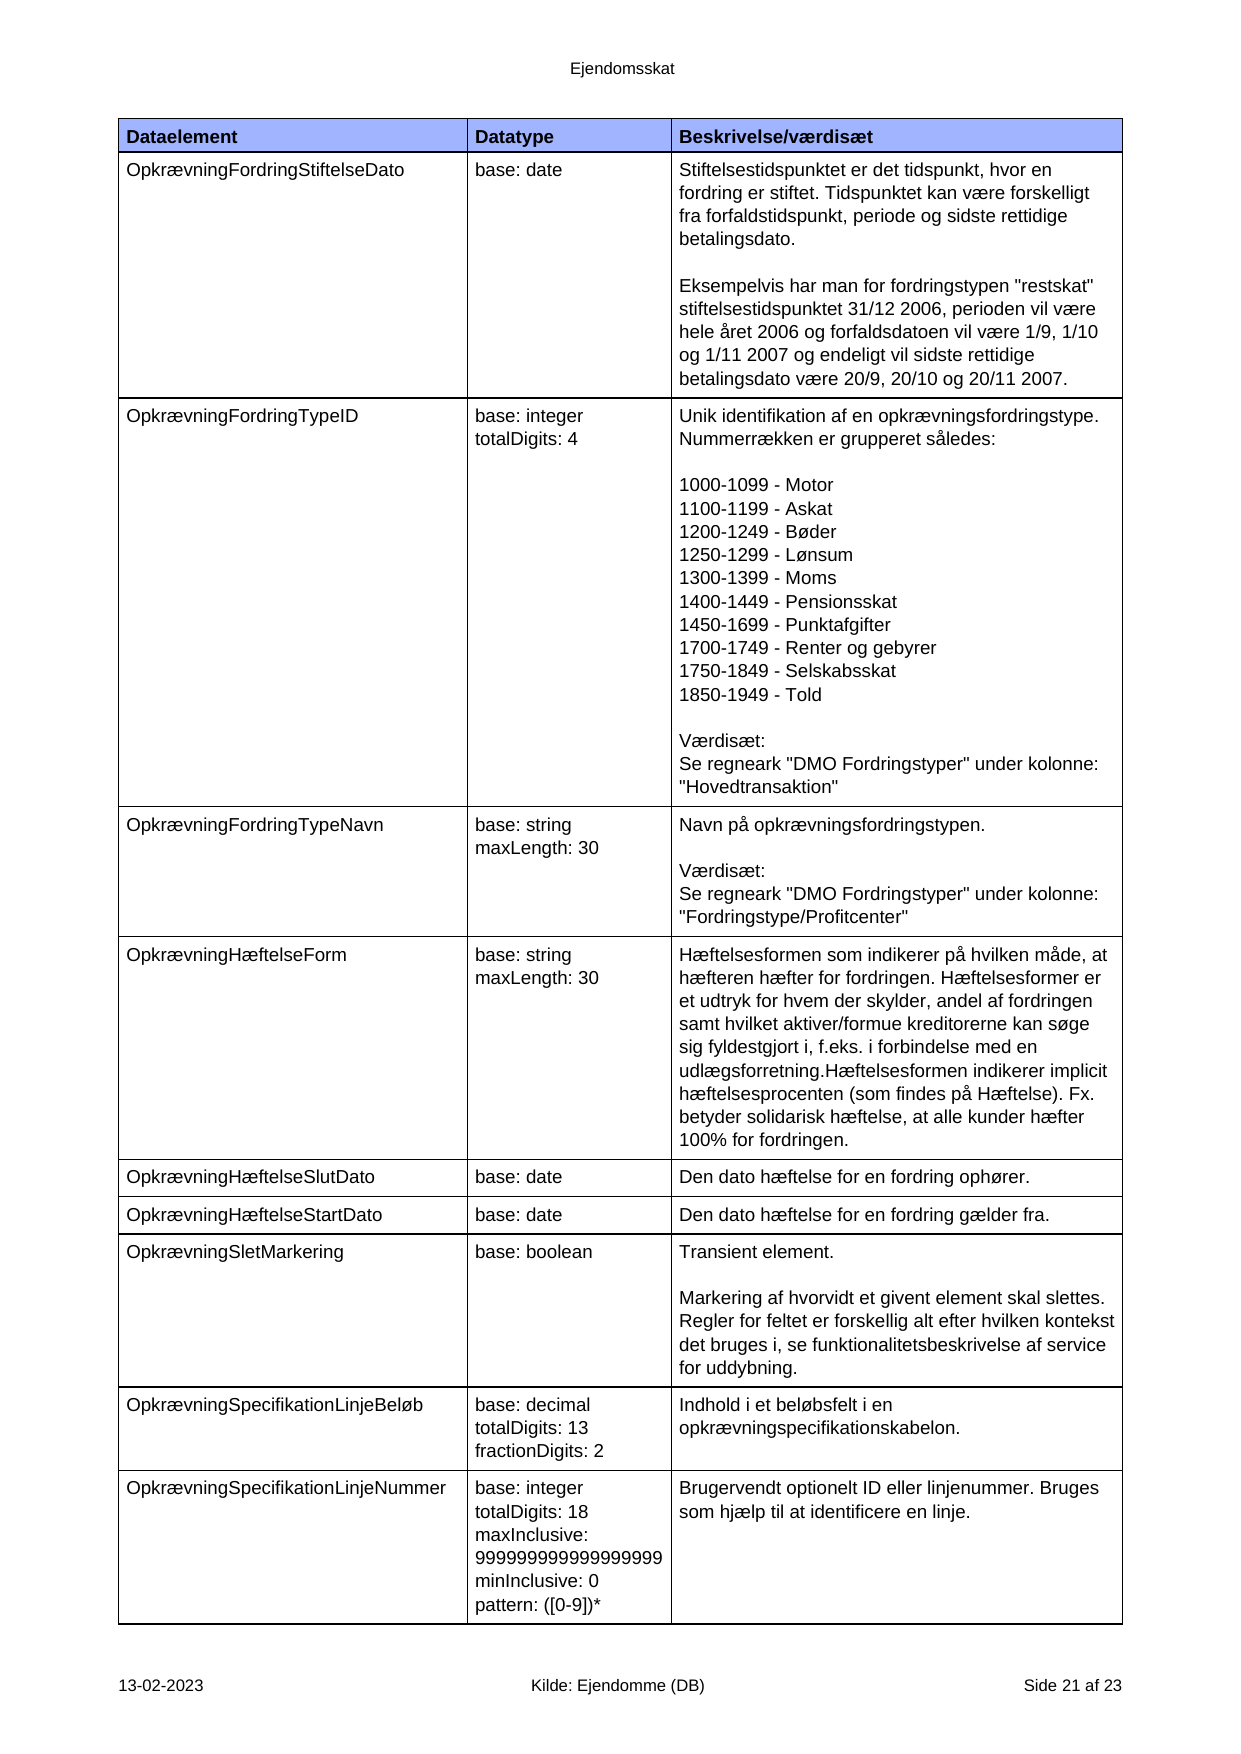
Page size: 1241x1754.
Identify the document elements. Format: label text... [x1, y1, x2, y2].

table_cell Brugervendt optionelt ID eller linjenummer. Bruges som hjælp til at identificere en linje. [672, 1471, 1122, 1623]
table_cell base: decimal totalDigits: 13 fractionDigits: 2 [468, 1388, 671, 1470]
table_cell base: integer totalDigits: 4 [468, 399, 671, 806]
table_cell OpkrævningHæftelseStartDato [119, 1197, 467, 1233]
table_cell base: string maxLength: 30 [468, 807, 671, 936]
table_cell Hæftelsesformen som indikerer på hvilken måde, at hæfteren hæfter for fordringen. Hæftelsesformer er et udtryk for hvem der skylder, andel af fordringen samt hvilket aktiver/formue kreditorerne kan søge sig fyldestgjort i, f.eks. i forbindelse med en udlægsforretning.Hæftelsesformen indikerer implicit hæftelsesprocenten (som findes på Hæftelse). Fx. betyder solidarisk hæftelse, at alle kunder hæfter 100% for fordringen. [672, 937, 1122, 1159]
table_cell base: date [468, 153, 671, 397]
table_cell OpkrævningFordringStiftelseDato [119, 153, 467, 397]
table_cell Den dato hæftelse for en fordring ophører. [672, 1160, 1122, 1196]
table_cell OpkrævningFordringTypeID [119, 399, 467, 806]
table_cell Stiftelsestidspunktet er det tidspunkt, hvor en fordring er stiftet. Tidspunktet kan være forskelligt fra forfaldstidspunkt, periode og sidste rettidige betalingsdato. Eksempelvis har man for fordringstypen "restskat" stiftelsestidspunktet 31/12 2006, perioden vil være hele året 2006 og forfaldsdatoen vil være 1/9, 1/10 og 1/11 2007 og endeligt vil sidste rettidige betalingsdato være 20/9, 20/10 og 20/11 2007. [672, 153, 1122, 397]
table_cell Unik identifikation af en opkrævningsfordringstype. Nummerrækken er grupperet således: 1000-1099 - Motor 1100-1199 - Askat 1200-1249 - Bøder 1250-1299 - Lønsum 1300-1399 - Moms 1400-1449 - Pensionsskat 1450-1699 - Punktafgifter 1700-1749 - Renter og gebyrer 1750-1849 - Selskabsskat 1850-1949 - Told Værdisæt: Se regneark "DMO Fordringstyper" under kolonne: "Hovedtransaktion" [672, 399, 1122, 806]
table_header Datatype [468, 119, 671, 151]
table_cell OpkrævningFordringTypeNavn [119, 807, 467, 936]
table_cell base: boolean [468, 1235, 671, 1386]
table_cell OpkrævningHæftelseSlutDato [119, 1160, 467, 1196]
table_cell base: integer totalDigits: 18 maxInclusive: 999999999999999999 minInclusive: 0 pattern: ([0-9])* [468, 1471, 671, 1623]
table_cell Indhold i et beløbsfelt i en opkrævningspecifikationskabelon. [672, 1388, 1122, 1470]
table_cell base: date [468, 1197, 671, 1233]
table_header Beskrivelse/værdisæt [672, 119, 1122, 151]
table_cell OpkrævningSpecifikationLinjeNummer [119, 1471, 467, 1623]
table_cell Transient element. Markering af hvorvidt et givent element skal slettes. Regler for feltet er forskellig alt efter hvilken kontekst det bruges i, se funktionalitetsbeskrivelse af service for uddybning. [672, 1235, 1122, 1386]
table_cell OpkrævningSletMarkering [119, 1235, 467, 1386]
table_header Dataelement [119, 119, 467, 151]
table_cell base: date [468, 1160, 671, 1196]
table_cell Den dato hæftelse for en fordring gælder fra. [672, 1197, 1122, 1233]
table_cell base: string maxLength: 30 [468, 937, 671, 1159]
table_cell OpkrævningHæftelseForm [119, 937, 467, 1159]
table_cell Navn på opkrævningsfordringstypen. Værdisæt: Se regneark "DMO Fordringstyper" under kolonne: "Fordringstype/Profitcenter" [672, 807, 1122, 936]
table_cell OpkrævningSpecifikationLinjeBeløb [119, 1388, 467, 1470]
